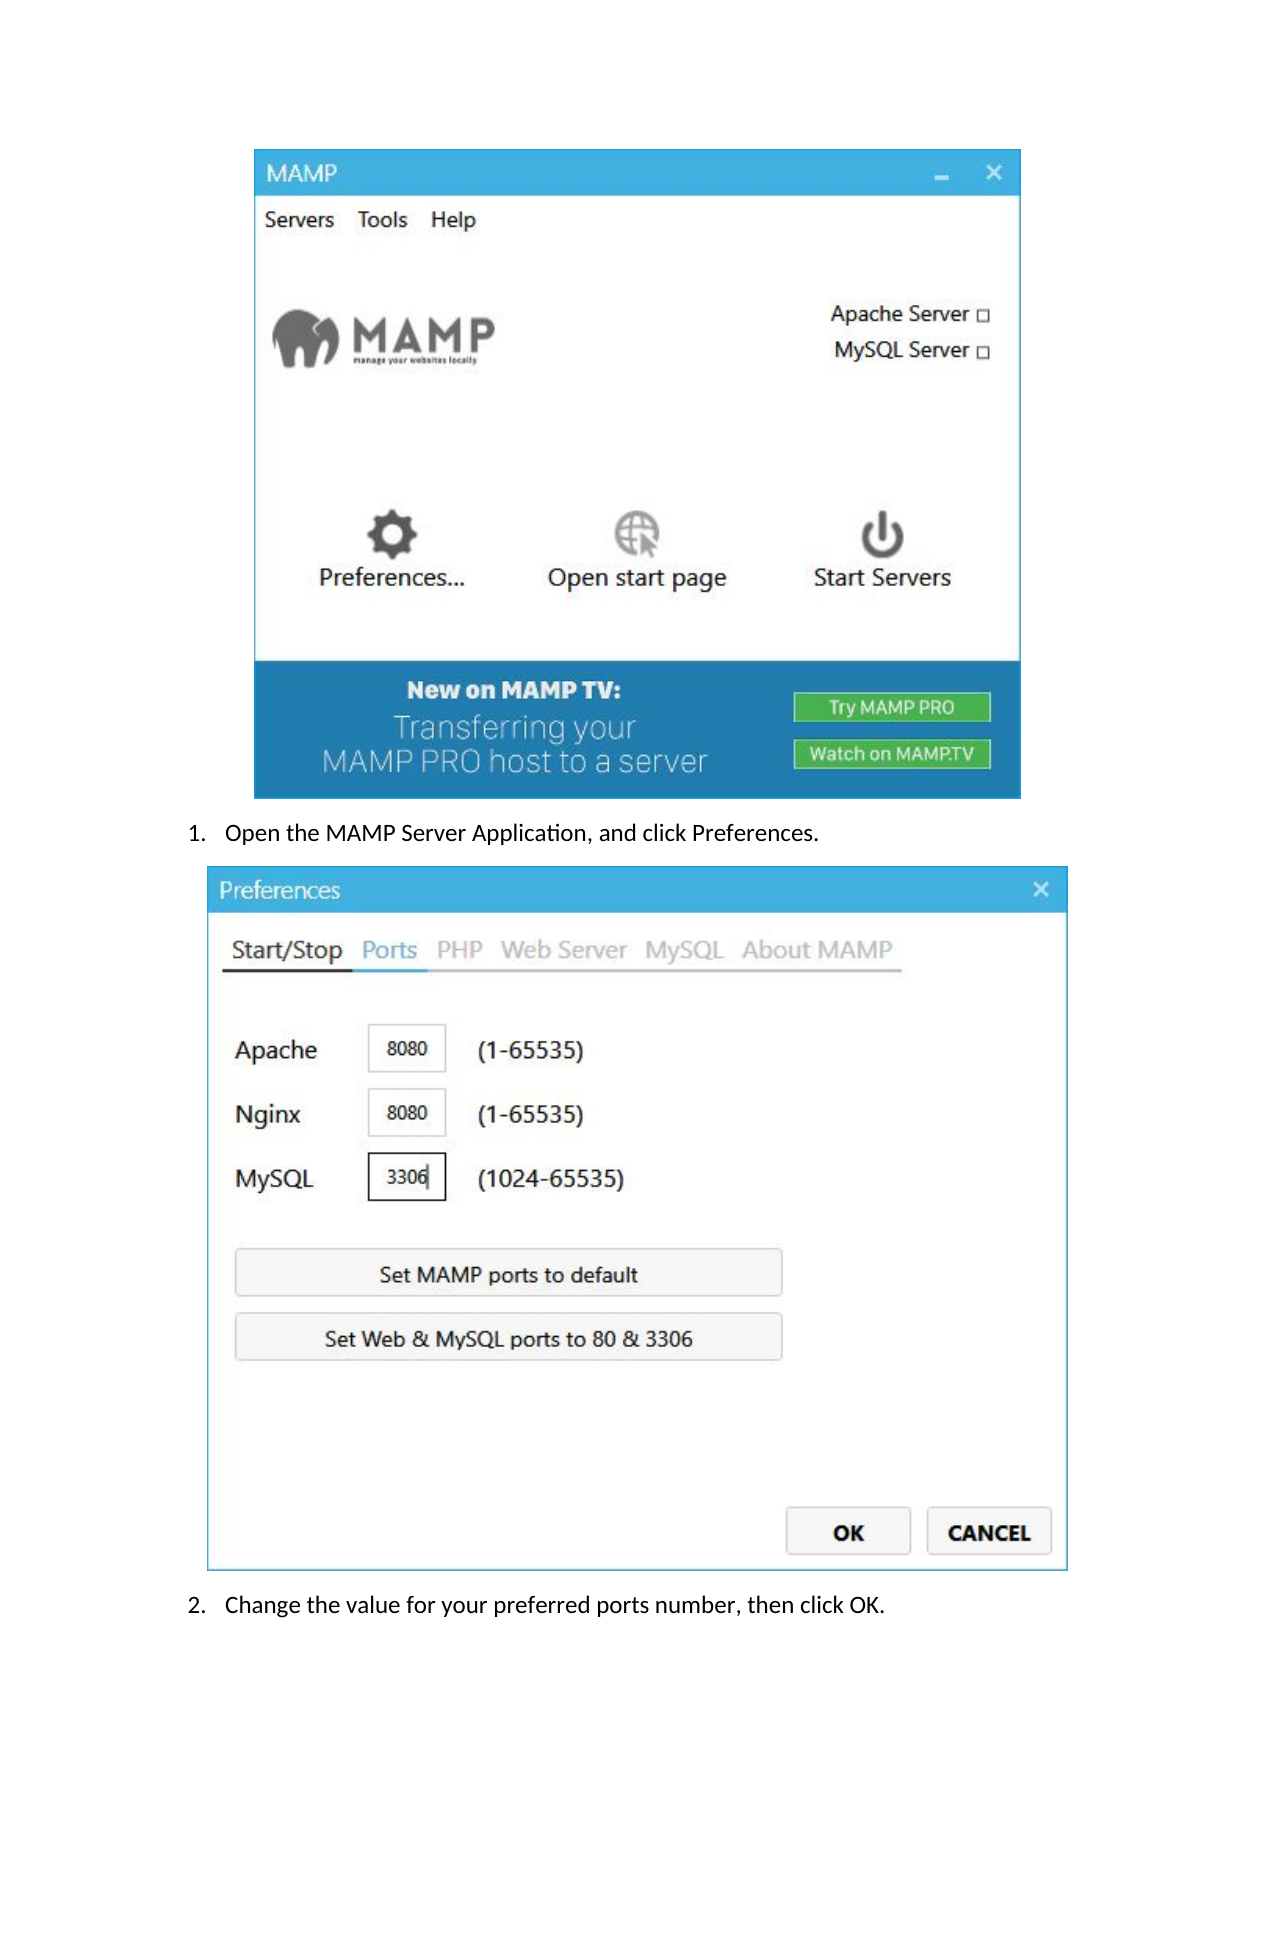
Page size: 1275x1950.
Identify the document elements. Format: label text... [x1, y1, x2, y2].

list Change the value for your preferred ports number, then click OK. [187, 1589, 1125, 1619]
list Open the MAMP Server Application, and click Preferences. [187, 817, 1125, 848]
picture [254, 149, 1021, 799]
picture [207, 866, 1068, 1571]
